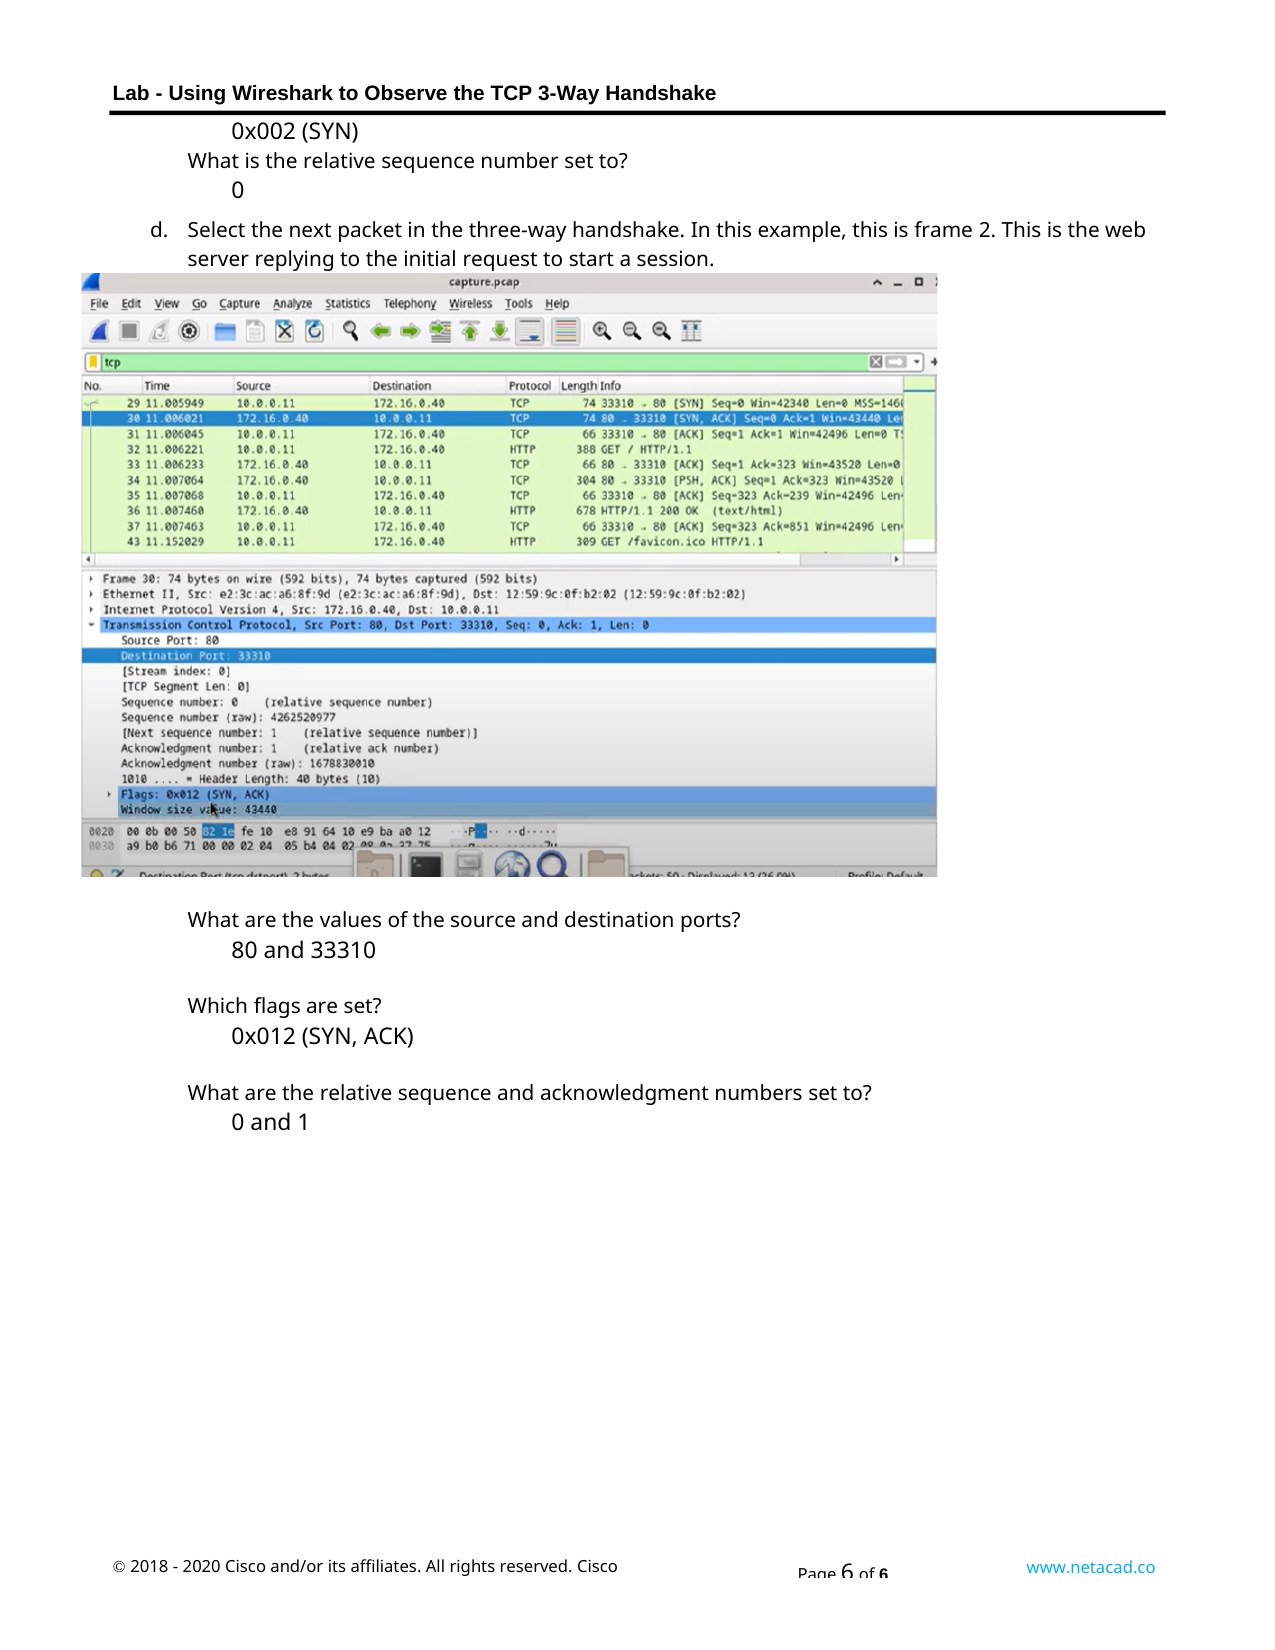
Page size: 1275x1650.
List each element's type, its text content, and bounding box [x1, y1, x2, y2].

text 0x002 (SYN) [81, 114, 1173, 146]
text What are the values of the source and destination ports? [187, 905, 1173, 934]
text What are the relative sequence and acknowledgment numbers set to? [187, 1078, 1173, 1106]
list Select the next packet in the three-way handshake. In this example, this is frame 2. This is the web server replying to the initial request to start a session. [150, 215, 1161, 272]
text What is the relative sequence number set to? [187, 146, 1173, 174]
text Which flags are set? [187, 992, 1173, 1020]
text 0 [81, 174, 1173, 206]
text 0x012 (SYN, ACK) [81, 1020, 1173, 1051]
text 80 and 33310 [81, 934, 1173, 965]
text 0 and 1Finally, select the third packet in the three-way handshake. [81, 1106, 1173, 1137]
picture [81, 273, 938, 877]
